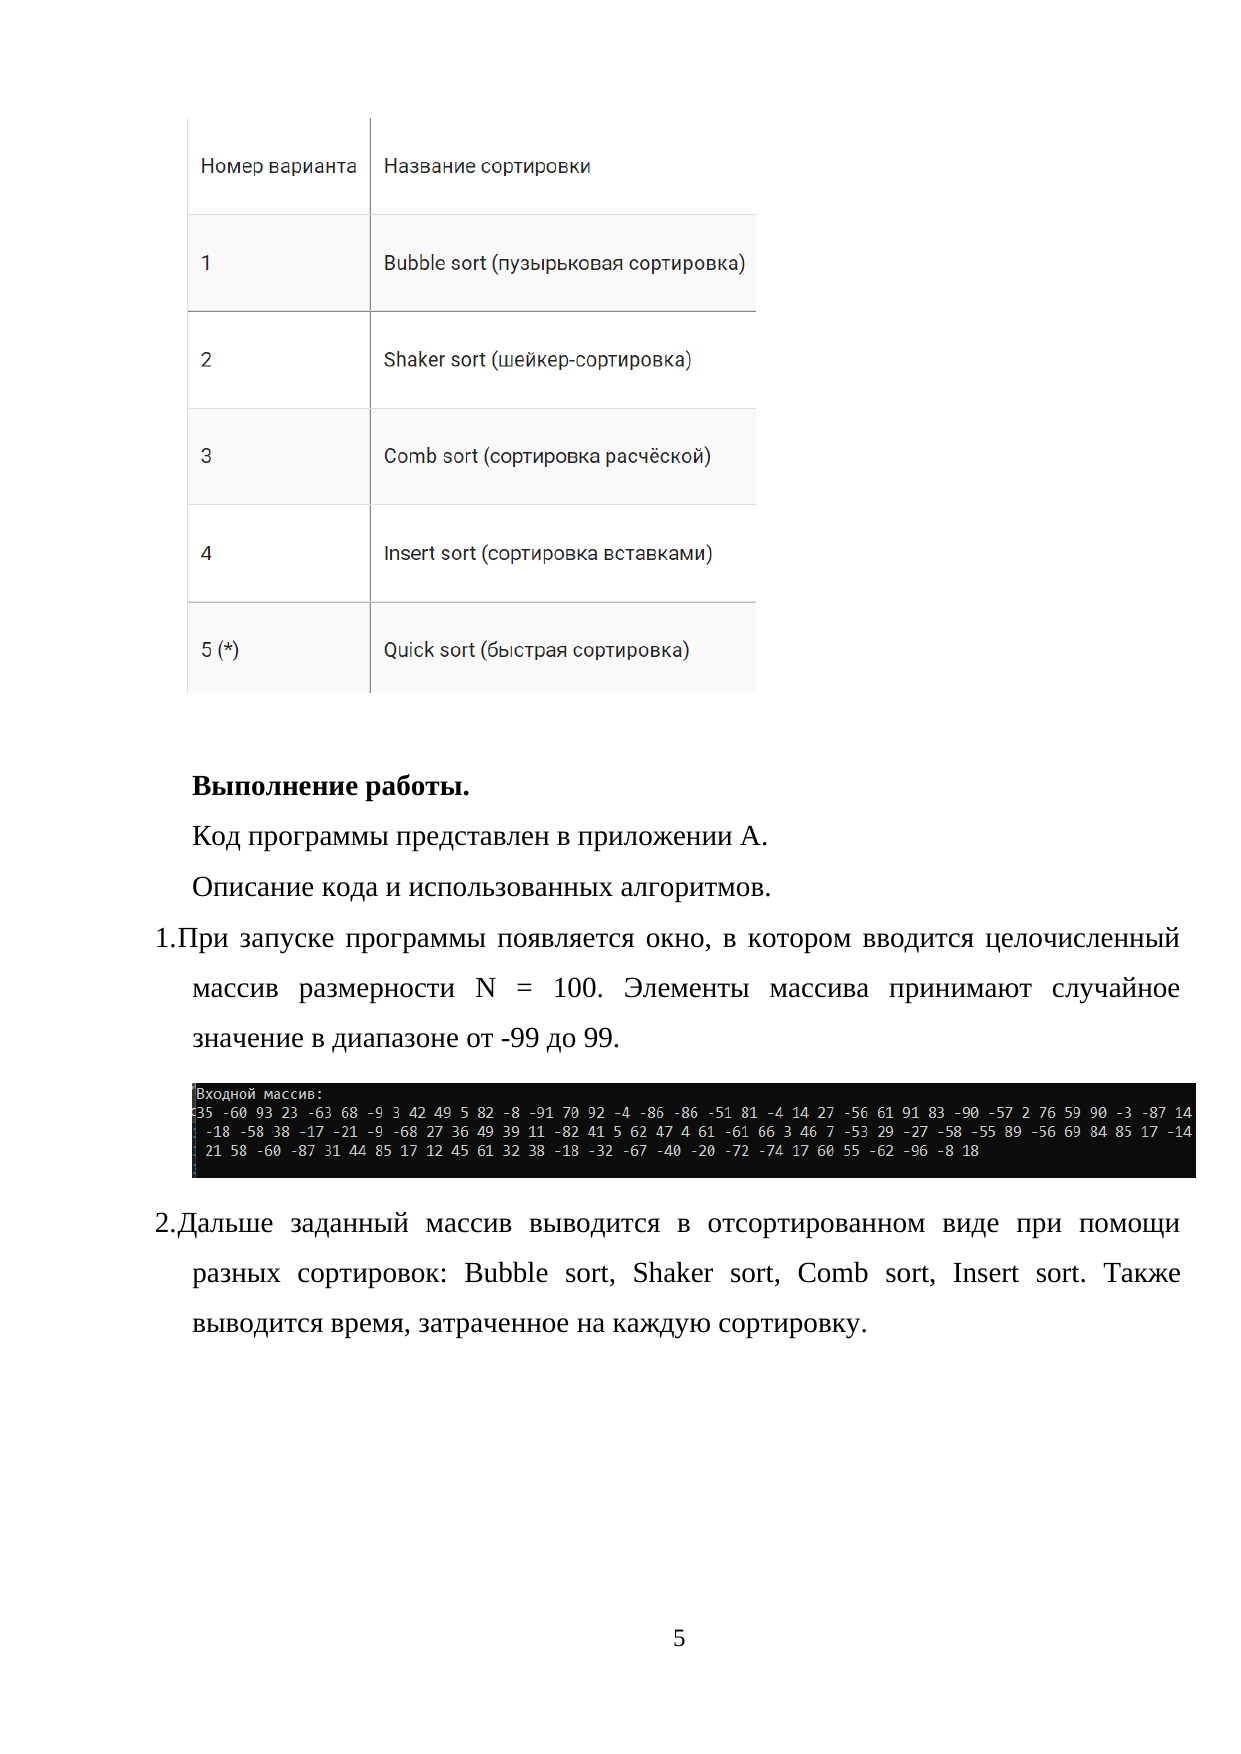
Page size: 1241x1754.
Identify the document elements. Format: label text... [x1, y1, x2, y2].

picture [192, 1083, 1196, 1178]
picture [177, 118, 756, 693]
list При запуске программы появляется окно, в котором вводится целочисленный массив размерности N = 100. Элементы массива принимают случайное значение в диапазоне от -99 до 99. [154, 920, 1181, 1054]
list Дальше заданный массив выводится в отсортированном виде при помощи разных сортировок: Bubble sort, Shaker sort, Comb sort, Insert sort. Также выводится время, затраченное на каждую сортировку. [154, 1205, 1181, 1339]
text Код программы представлен в приложении А. [133, 818, 1181, 851]
text Выполнение работы. [133, 768, 1181, 801]
text Описание кода и использованных алгоритмов. [133, 869, 1181, 902]
